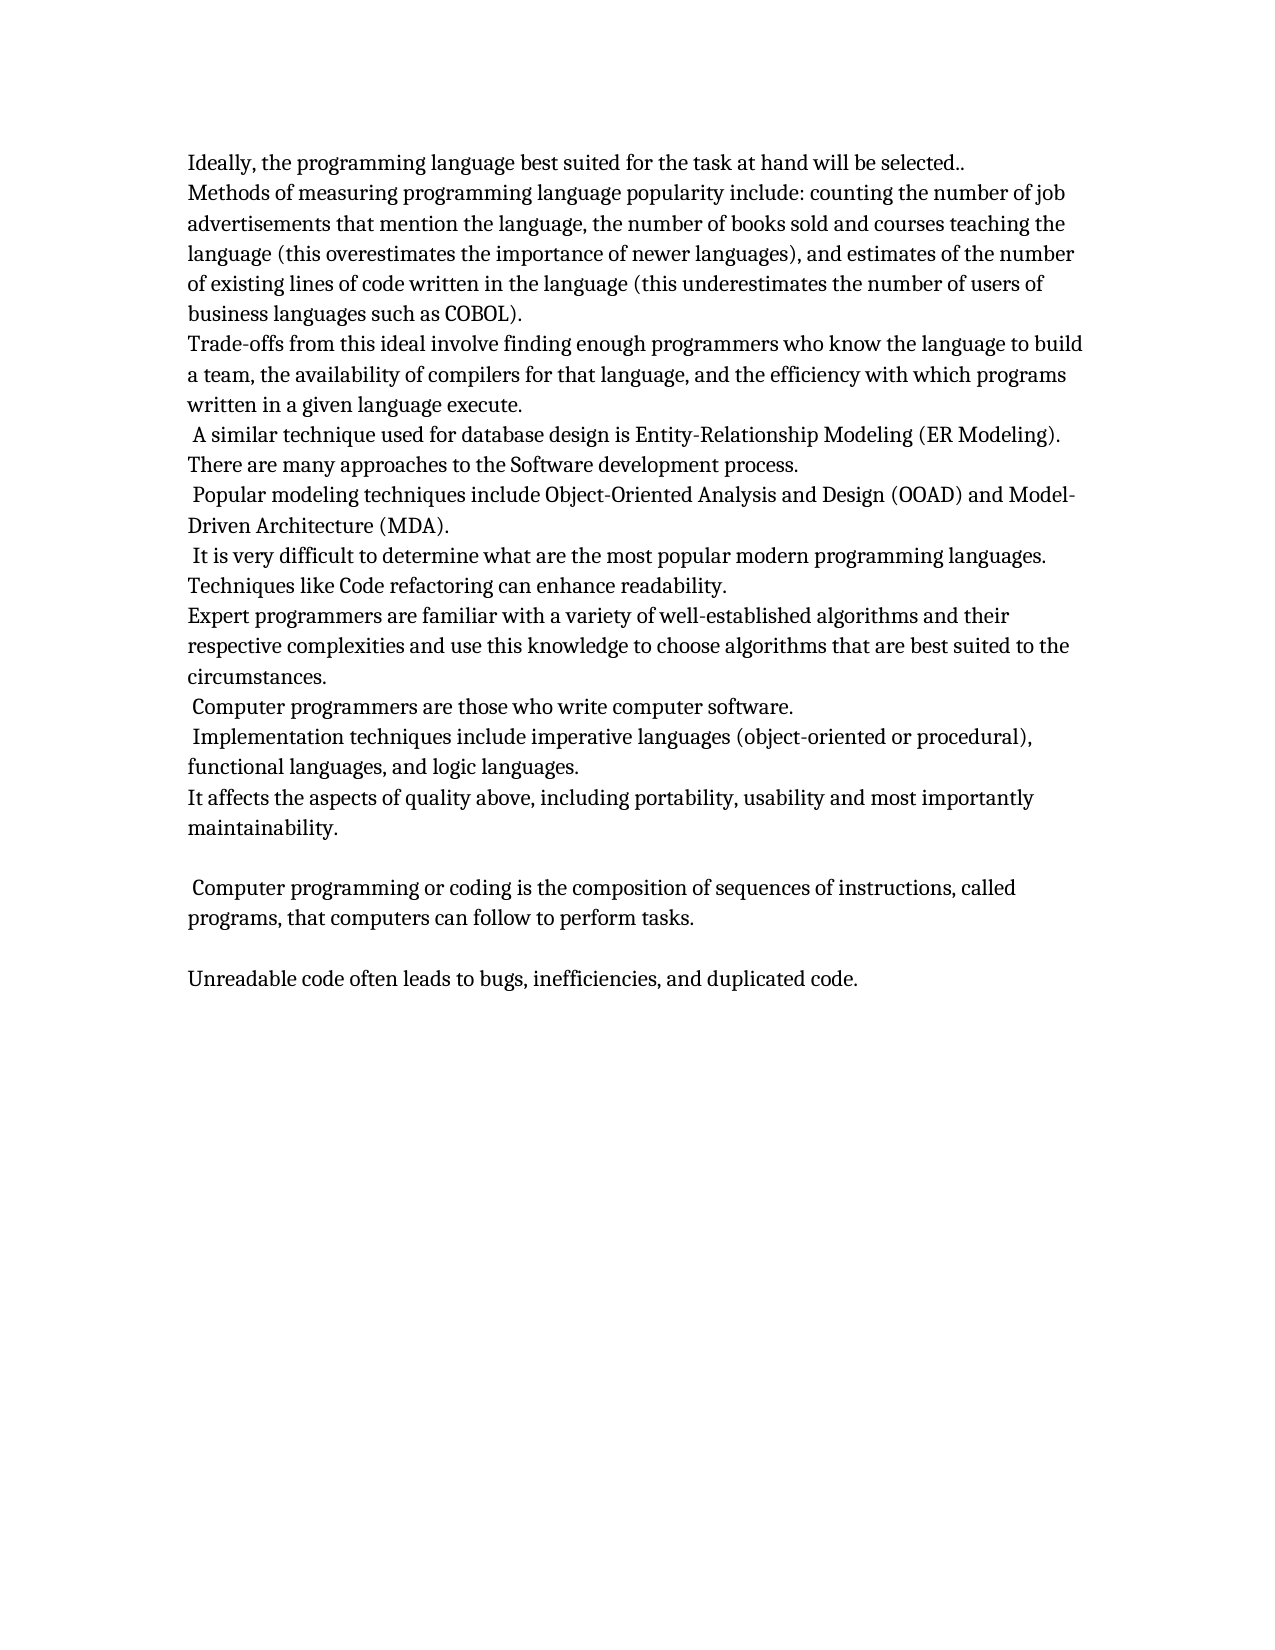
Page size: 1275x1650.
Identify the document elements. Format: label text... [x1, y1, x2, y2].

text Ideally, the programming language best suited for the task at hand will be selected.. Methods of measuring programming language popularity include: counting the number of job advertisements that mention the language, the number of books sold and courses teaching the language (this overestimates the importance of newer languages), and estimates of the number of existing lines of code written in the language (this underestimates the number of users of business languages such as COBOL). Trade-offs from this ideal involve finding enough programmers who know the language to build a team, the availability of compilers for that language, and the efficiency with which programs written in a given language execute. A similar technique used for database design is Entity-Relationship Modeling (ER Modeling). There are many approaches to the Software development process. Popular modeling techniques include Object-Oriented Analysis and Design (OOAD) and Model-Driven Architecture (MDA). It is very difficult to determine what are the most popular modern programming languages. Techniques like Code refactoring can enhance readability. Expert programmers are familiar with a variety of well-established algorithms and their respective complexities and use this knowledge to choose algorithms that are best suited to the circumstances. Computer programmers are those who write computer software. Implementation techniques include imperative languages (object-oriented or procedural), functional languages, and logic languages. It affects the aspects of quality above, including portability, usability and most importantly maintainability. Computer programming or coding is the composition of sequences of instructions, called programs, that computers can follow to perform tasks. Unreadable code often leads to bugs, inefficiencies, and duplicated code. [187, 150, 1087, 992]
